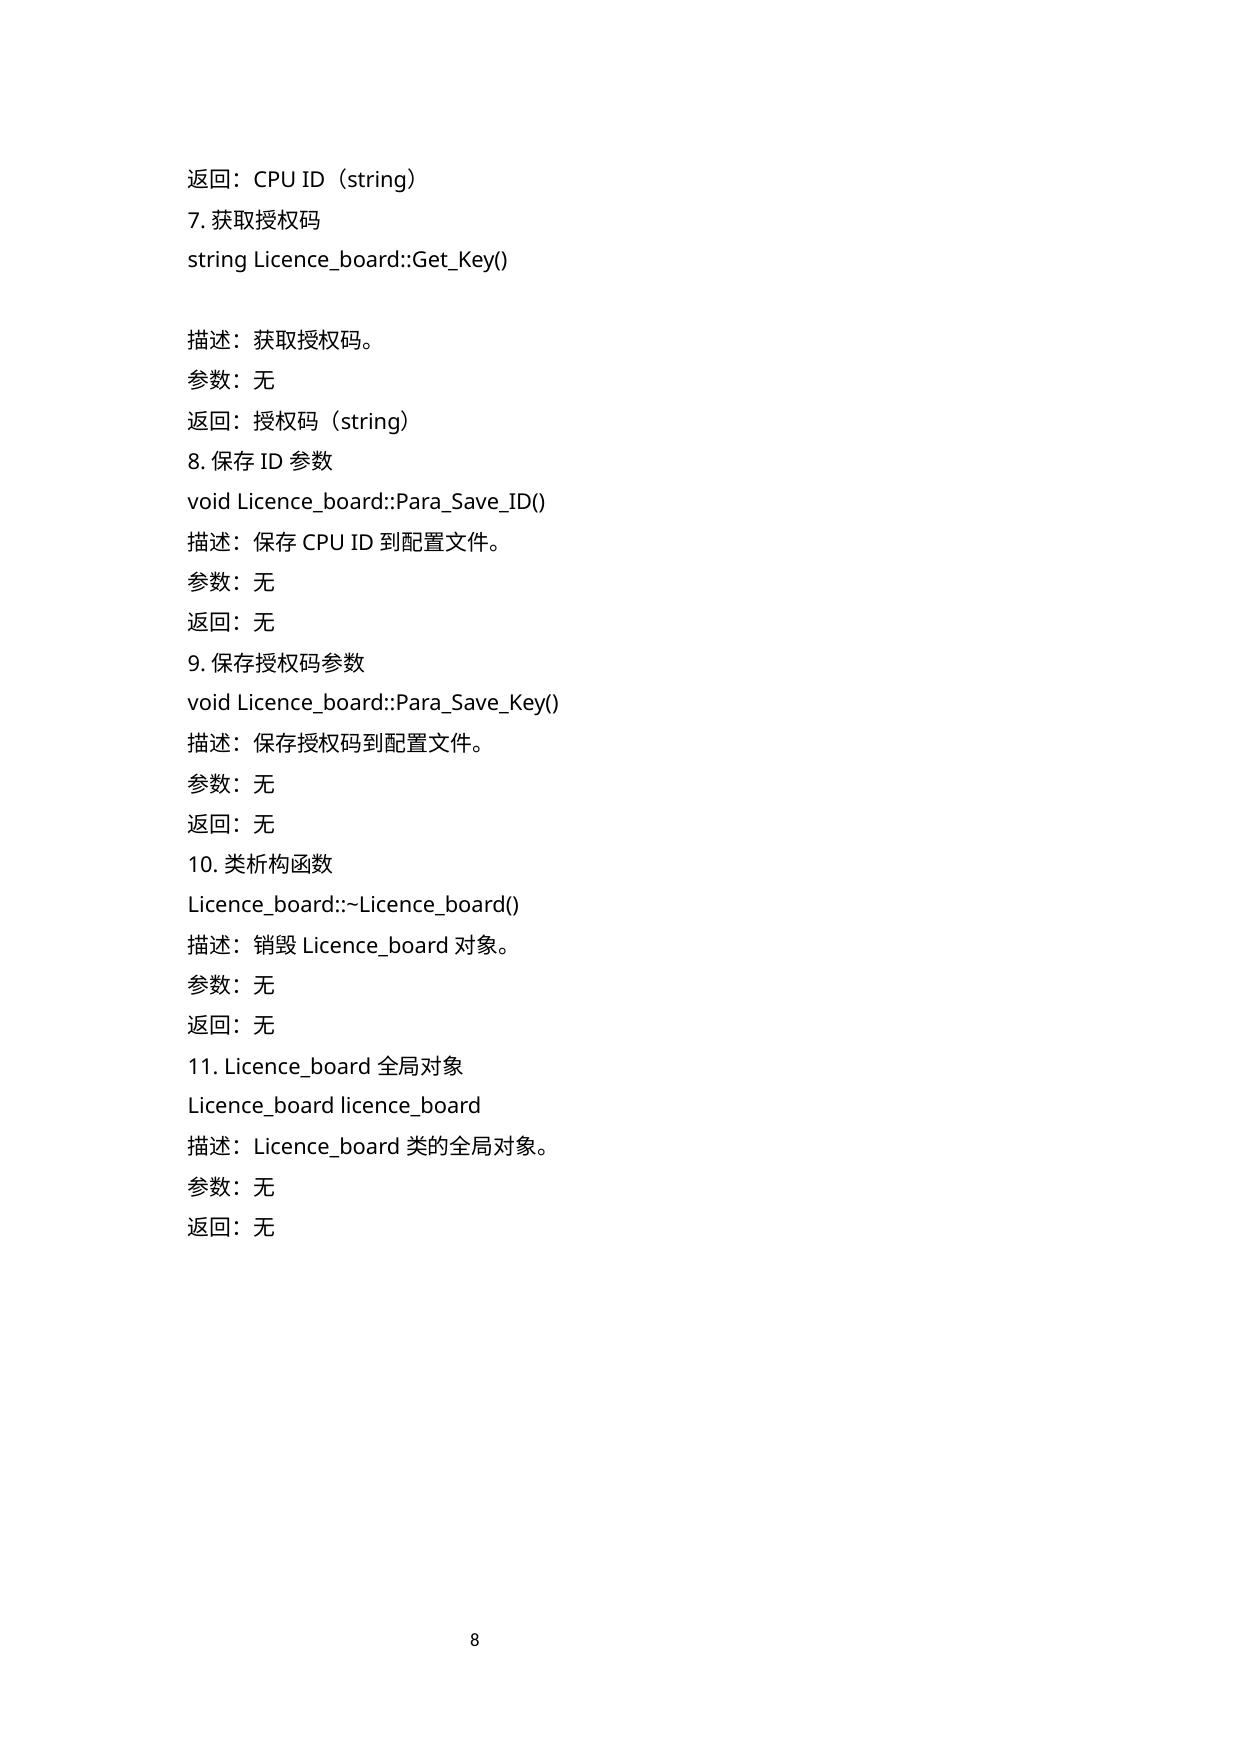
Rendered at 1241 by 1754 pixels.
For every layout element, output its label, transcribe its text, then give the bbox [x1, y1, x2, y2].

text 描述：Licence_board 类的全局对象。 [187, 1129, 1053, 1161]
text 描述：保存授权码到配置文件。 [187, 726, 1053, 758]
text void Licence_board::Para_Save_Key() [187, 686, 1053, 718]
text 11. Licence_board 全局对象 [187, 1048, 1053, 1081]
text 参数：无 [187, 564, 1053, 597]
text 返回：CPU ID（string） [187, 162, 1053, 194]
text Licence_board licence_board [187, 1089, 1053, 1121]
text 描述：销毁 Licence_board 对象。 [187, 927, 1053, 960]
text string Licence_board::Get_Key() [187, 243, 1053, 275]
text 参数：无 [187, 1169, 1053, 1202]
text 返回：无 [187, 807, 1053, 839]
text 返回：无 [187, 1210, 1053, 1242]
text 参数：无 [187, 968, 1053, 1000]
text 参数：无 [187, 363, 1053, 396]
text void Licence_board::Para_Save_ID() [187, 484, 1053, 517]
text 10. 类析构函数 [187, 847, 1053, 879]
text 返回：无 [187, 1008, 1053, 1041]
text 9. 保存授权码参数 [187, 645, 1053, 678]
text 返回：授权码（string） [187, 403, 1053, 436]
text 8. 保存 ID 参数 [187, 444, 1053, 476]
text 7. 获取授权码 [187, 202, 1053, 235]
text 返回：无 [187, 605, 1053, 637]
text 描述：保存 CPU ID 到配置文件。 [187, 524, 1053, 557]
text 参数：无 [187, 766, 1053, 799]
text 描述：获取授权码。 [187, 323, 1053, 355]
text Licence_board::~Licence_board() [187, 887, 1053, 920]
